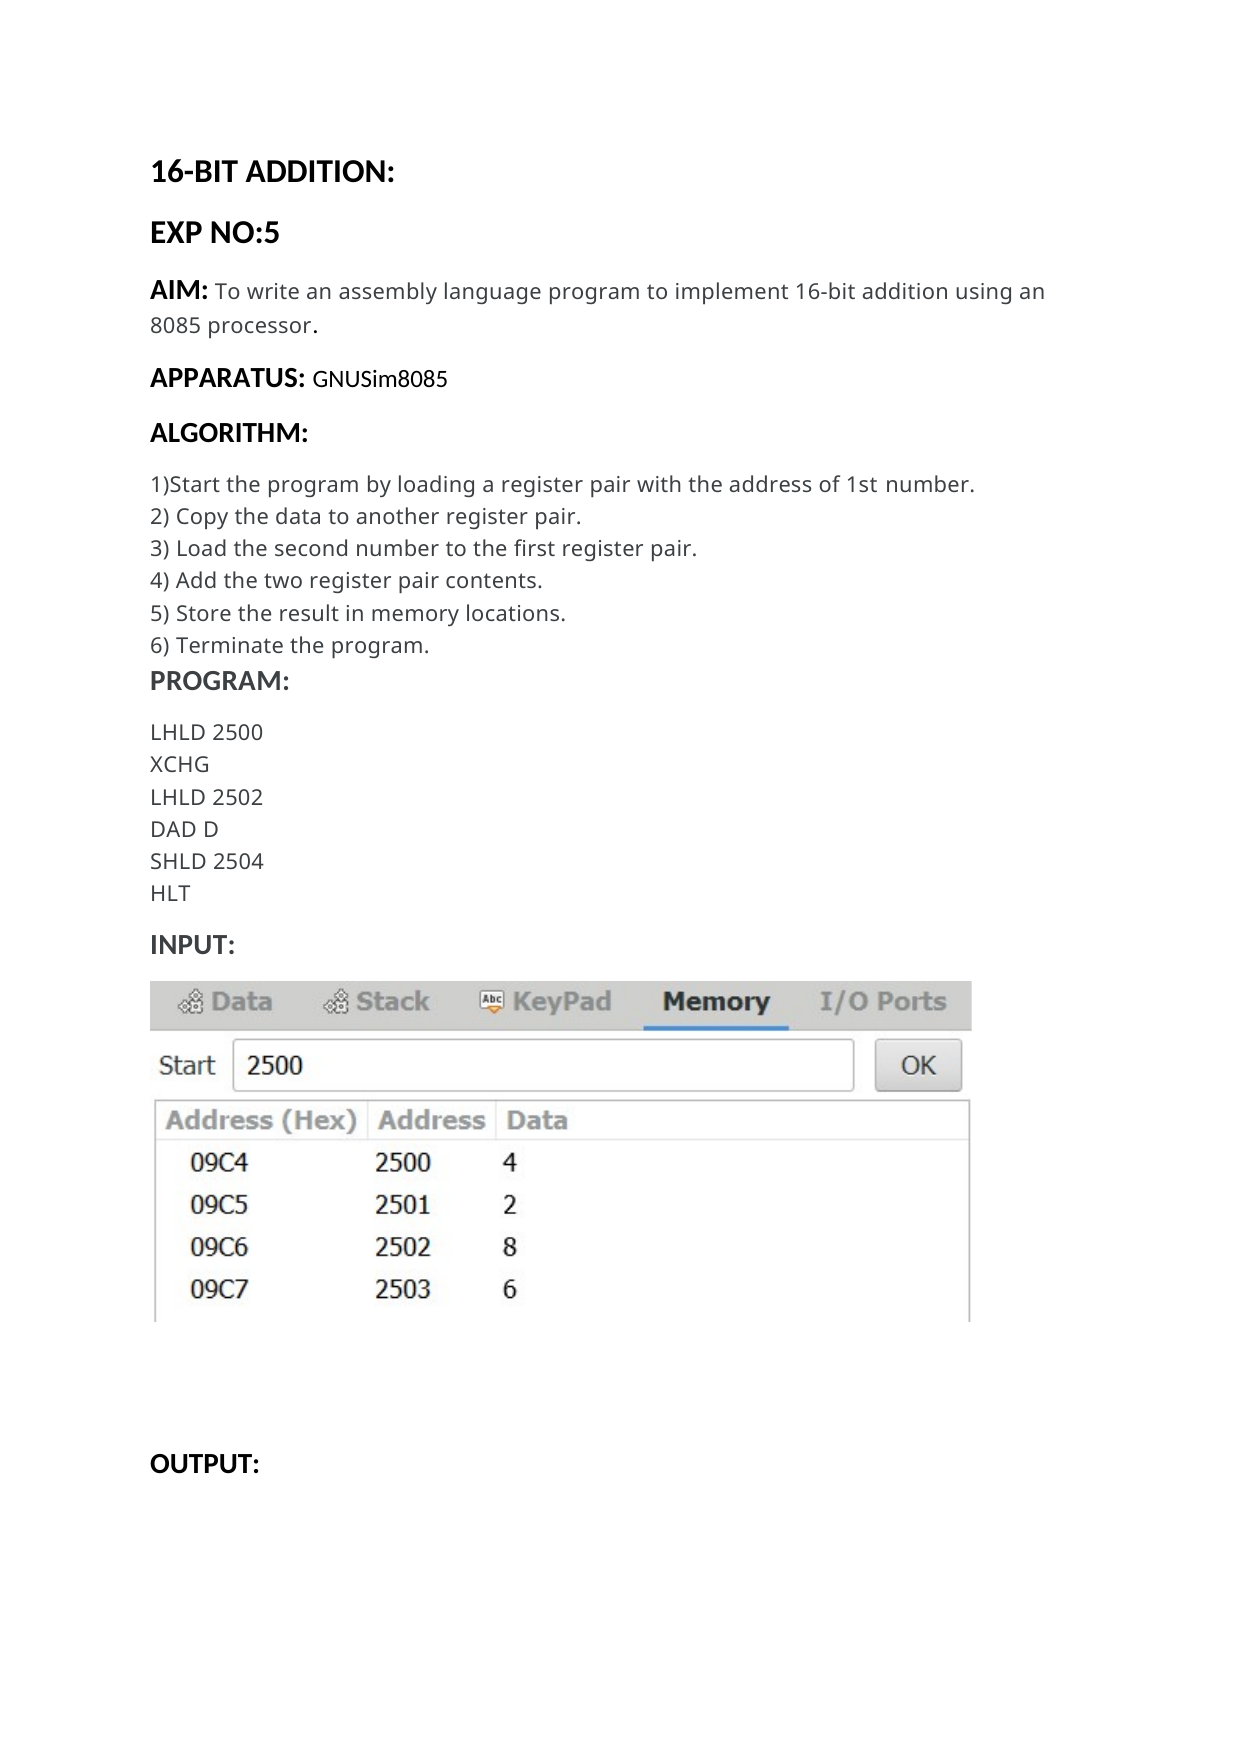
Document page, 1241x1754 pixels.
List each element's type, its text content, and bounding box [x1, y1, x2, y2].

text EXP NO:5 [150, 211, 1090, 251]
text INPUT: [150, 926, 1090, 962]
text APPARATUS: GNUSim8085 [150, 359, 1090, 394]
text OUTPUT: [150, 1445, 1090, 1480]
text AIM: To write an assembly language program to implement 16-bit addition using an 8085 processor. [150, 271, 1090, 340]
text ALGORITHM: [150, 414, 1090, 450]
text 1)Start the program by loading a register pair with the address of 1st number. 2) Copy the data to another register pair. 3) Load the second number to the first register pair. 4) Add the two register pair contents. 5) Store the result in memory locations. 6) Terminate the program. PROGRAM: [150, 469, 1090, 698]
picture [150, 981, 972, 1322]
text LHLD 2500 XCHG LHLD 2502 DAD D SHLD 2504 HLT [150, 717, 1090, 907]
text 16-BIT ADDITION: [150, 150, 1090, 191]
